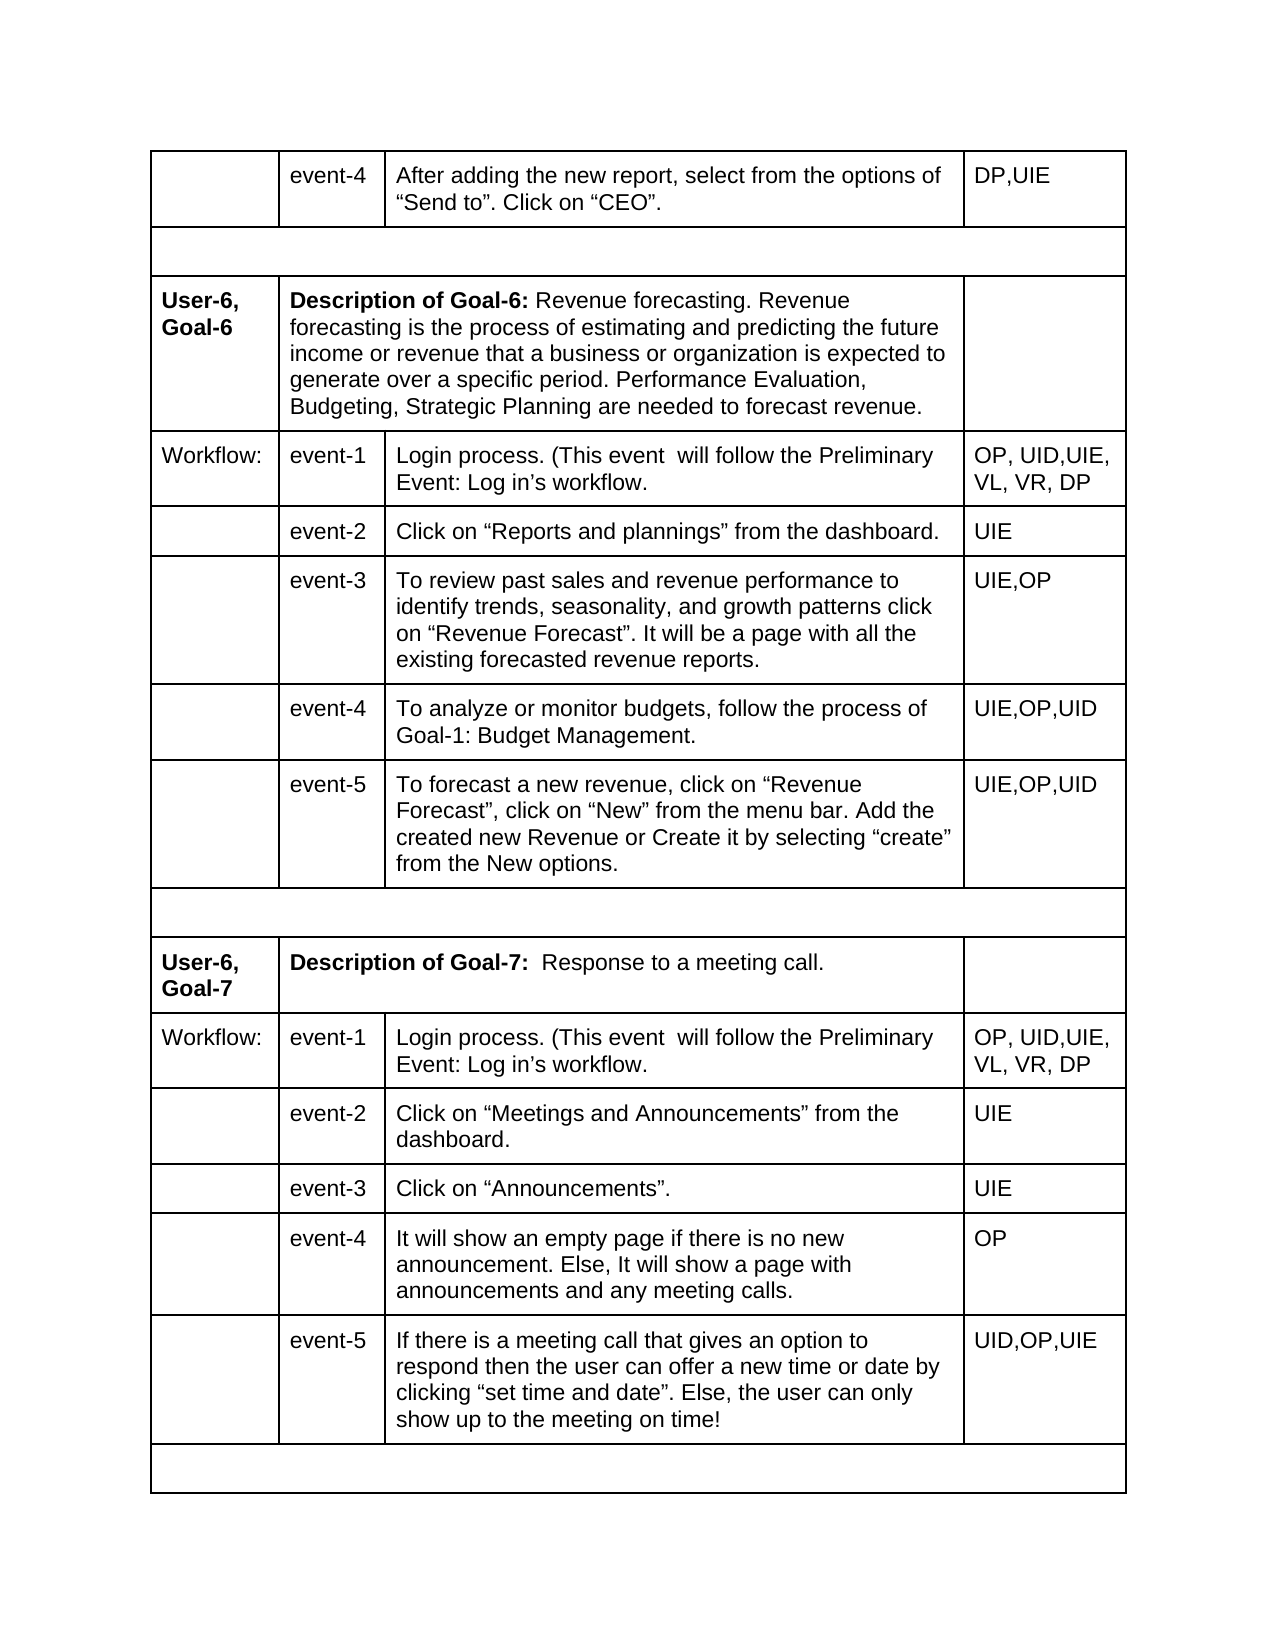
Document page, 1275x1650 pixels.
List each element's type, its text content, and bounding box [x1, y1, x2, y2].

table_cell event-2 [280, 1089, 384, 1163]
table_cell [152, 557, 278, 683]
table_cell event-5 [280, 1316, 384, 1442]
table_cell To analyze or monitor budgets, follow the process of Goal-1: Budget Management. [386, 685, 963, 758]
table_cell [152, 507, 278, 554]
table_cell [152, 1089, 278, 1163]
table_cell UID,OP,UIE [965, 1316, 1125, 1442]
table_cell Click on “Announcements”. [386, 1165, 963, 1212]
table_cell [152, 685, 278, 758]
table_cell [152, 228, 1125, 275]
table_cell UIE [965, 1165, 1125, 1212]
table_cell event-2 [280, 507, 384, 554]
table_cell It will show an empty page if there is no new announcement. Else, It will show a page with announcements and any meeting calls. [386, 1214, 963, 1314]
table_cell UIE [965, 1089, 1125, 1163]
table_cell Login process. (This event will follow the Preliminary Event: Log in’s workflow. [386, 432, 963, 505]
table_cell [152, 1445, 1125, 1492]
table_cell OP, UID,UIE, VL, VR, DP [965, 1014, 1125, 1087]
table_cell Click on “Meetings and Announcements” from the dashboard. [386, 1089, 963, 1163]
table_cell UIE [965, 507, 1125, 554]
table_cell DP,UIE [965, 152, 1125, 226]
table_cell User-6, Goal-7 [152, 938, 278, 1012]
table_cell Description of Goal-7: Response to a meeting call. [280, 938, 963, 1012]
table_cell OP [965, 1214, 1125, 1314]
table_cell [965, 938, 1125, 1012]
table_cell User-6, Goal-6 [152, 277, 278, 429]
table_cell If there is a meeting call that gives an option to respond then the user can offer a new time or date by clicking “set time and date”. Else, the user can only show up to the meeting on time! [386, 1316, 963, 1442]
table_cell event-1 [280, 432, 384, 505]
table_cell [152, 1316, 278, 1442]
table_cell event-3 [280, 1165, 384, 1212]
table_cell Description of Goal-6: Revenue forecasting. Revenue forecasting is the process of estimating and predicting the future income or revenue that a business or organization is expected to generate over a specific period. Performance Evaluation, Budgeting, Strategic Planning are needed to forecast revenue. [280, 277, 963, 429]
table_cell [152, 1165, 278, 1212]
table_cell OP, UID,UIE, VL, VR, DP [965, 432, 1125, 505]
table_cell event-4 [280, 685, 384, 758]
table_cell event-4 [280, 152, 384, 226]
table_cell Workflow: [152, 432, 278, 505]
table_cell event-4 [280, 1214, 384, 1314]
table_cell To forecast a new revenue, click on “Revenue Forecast”, click on “New” from the menu bar. Add the created new Revenue or Create it by selecting “create” from the New options. [386, 761, 963, 887]
table_cell Workflow: [152, 1014, 278, 1087]
table_cell event-3 [280, 557, 384, 683]
table_cell [152, 152, 278, 226]
table_cell Login process. (This event will follow the Preliminary Event: Log in’s workflow. [386, 1014, 963, 1087]
table_cell UIE,OP,UID [965, 761, 1125, 887]
table_cell After adding the new report, select from the options of “Send to”. Click on “CEO”. [386, 152, 963, 226]
table_cell To review past sales and revenue performance to identify trends, seasonality, and growth patterns click on “Revenue Forecast”. It will be a page with all the existing forecasted revenue reports. [386, 557, 963, 683]
table_cell UIE,OP [965, 557, 1125, 683]
table_cell [152, 1214, 278, 1314]
table_cell [965, 277, 1125, 429]
table_cell [152, 889, 1125, 936]
table_cell [152, 761, 278, 887]
table_cell event-5 [280, 761, 384, 887]
table_cell Click on “Reports and plannings” from the dashboard. [386, 507, 963, 554]
table_cell event-1 [280, 1014, 384, 1087]
table_cell UIE,OP,UID [965, 685, 1125, 758]
